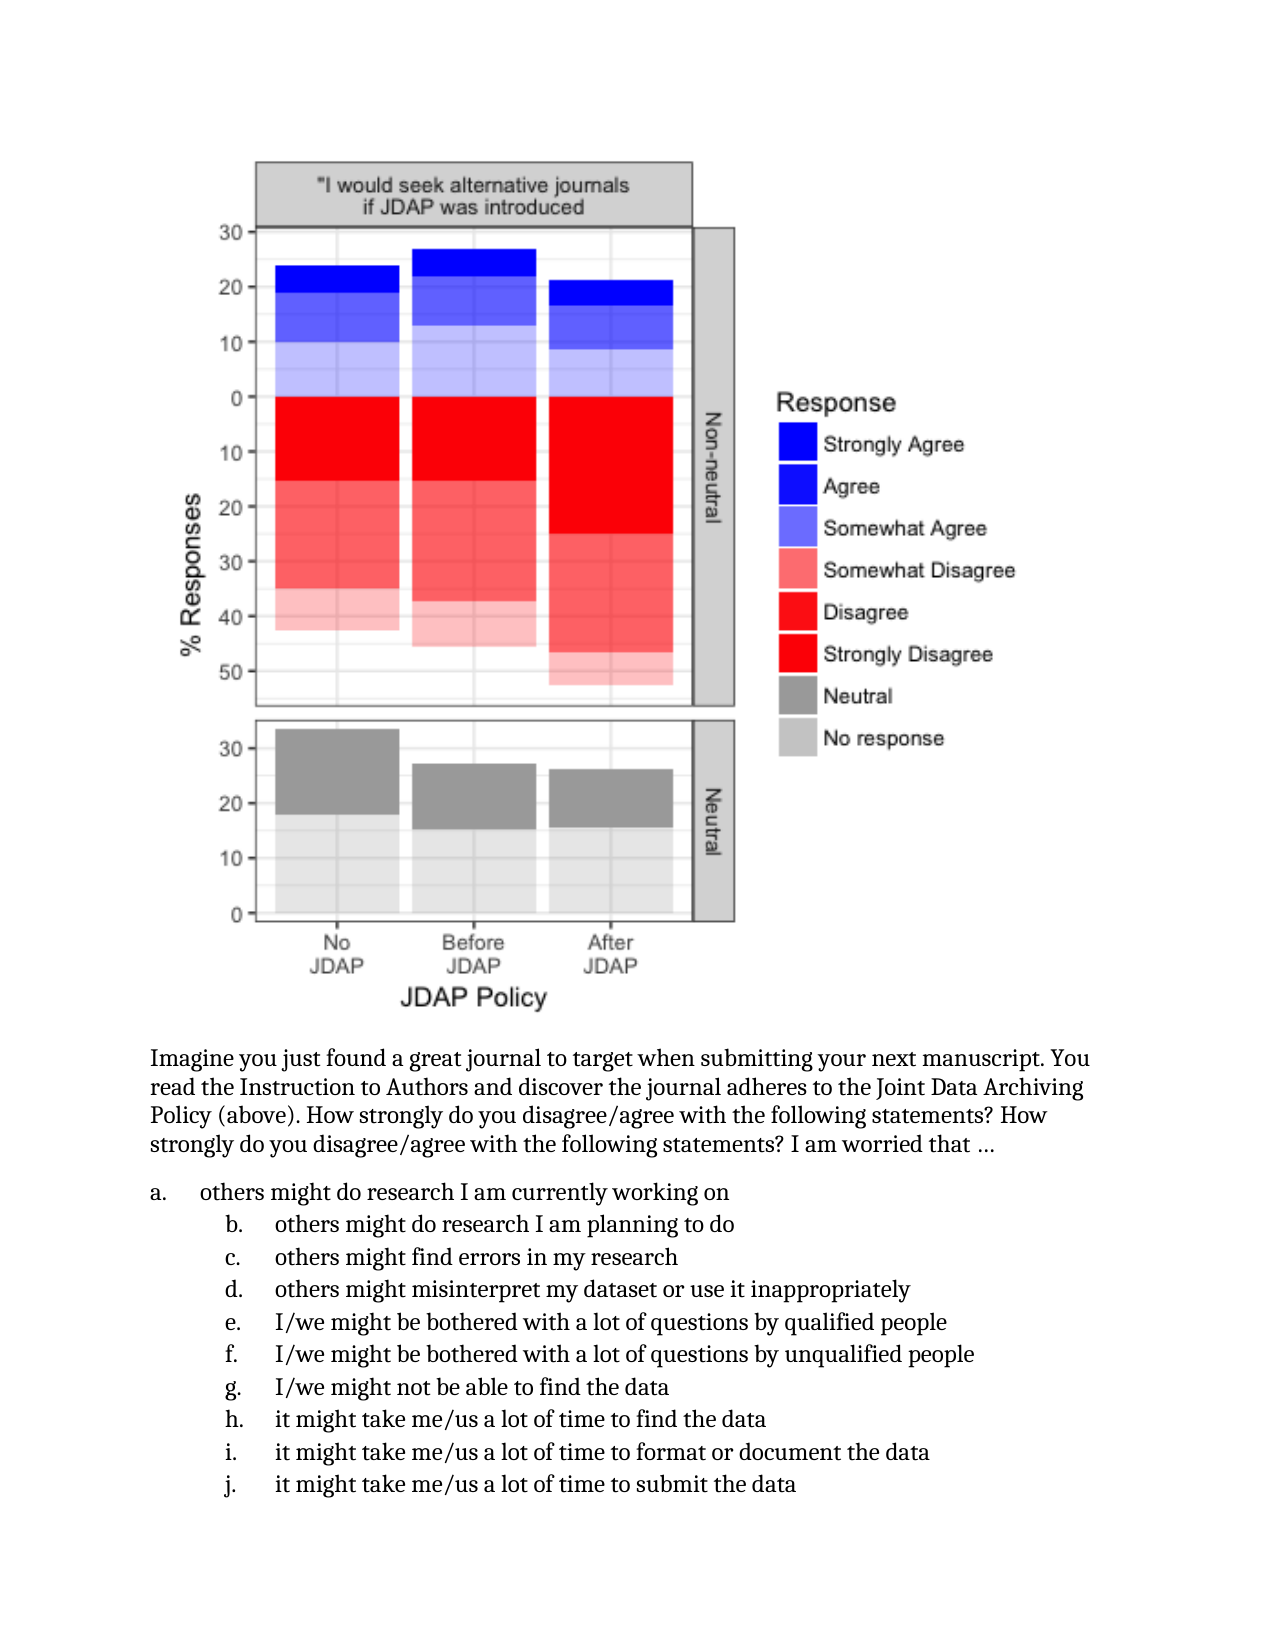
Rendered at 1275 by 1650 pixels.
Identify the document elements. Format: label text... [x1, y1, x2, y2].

list it might take me/us a lot of time to find the data [225, 1405, 1125, 1434]
text Imagine you just found a great journal to target when submitting your next manuscript. You read the Instruction to Authors and discover the journal adheres to the Joint Data Archiving Policy (above). How strongly do you disagree/agree with the following statements? How strongly do you disagree/agree with the following statements? I am worried that … [150, 1044, 1125, 1159]
picture [168, 150, 1044, 1025]
list it might take me/us a lot of time to format or document the data [225, 1437, 1125, 1466]
list I/we might be bothered with a lot of questions by qualified people [225, 1307, 1125, 1336]
list it might take me/us a lot of time to submit the data [225, 1470, 1125, 1499]
list others might do research I am currently working on [150, 1177, 1125, 1206]
list others might misinterpret my dataset or use it inappropriately [225, 1275, 1125, 1304]
list others might do research I am planning to do [225, 1210, 1125, 1239]
list I/we might not be able to find the data [225, 1372, 1125, 1401]
list I/we might be bothered with a lot of questions by unqualified people [225, 1340, 1125, 1369]
list others might find errors in my research [225, 1242, 1125, 1271]
